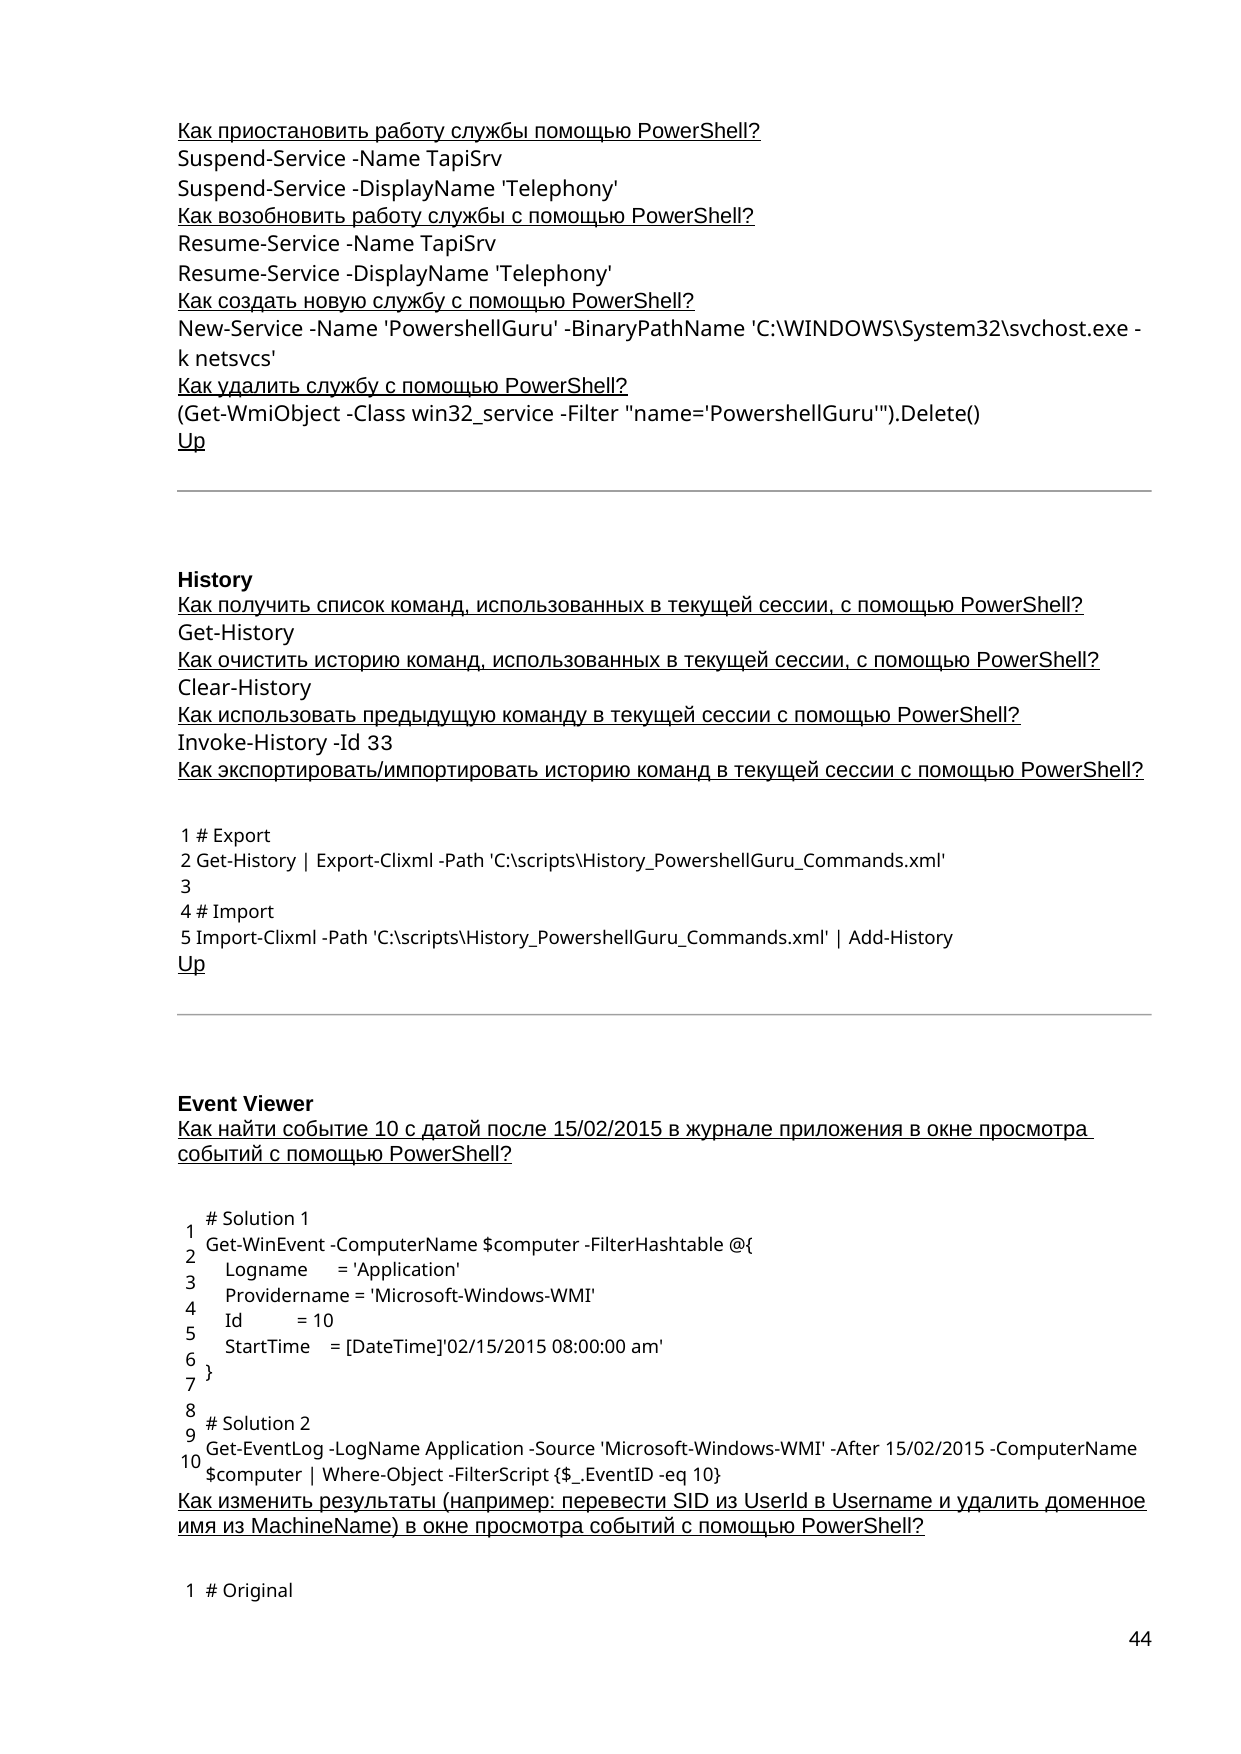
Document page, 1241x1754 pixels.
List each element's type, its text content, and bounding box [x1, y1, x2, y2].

text Как экспортировать/импортировать историю команд в текущей сессии с помощью PowerShell? [177, 757, 1152, 782]
text History [177, 567, 1152, 592]
text Как очистить историю команд, использованных в текущей сессии, с помощью PowerShell? Clear-History [177, 647, 1152, 702]
text Up [177, 951, 1152, 976]
text Как приостановить работу службы помощью PowerShell? Suspend-Service -Name TapiSrv Suspend-Service -DisplayName 'Telephony' [177, 118, 1152, 203]
text Как удалить службу с помощью PowerShell? (Get-WmiObject -Class win32_service -Filter "name='PowershellGuru'").Delete() [177, 372, 1152, 427]
text Как создать новую службу с помощью PowerShell? New-Service -Name 'PowershellGuru' -BinaryPathName 'C:\WINDOWS\System32\svchost.exe -k netsvcs' [177, 288, 1152, 372]
text Как найти событие 10 с датой после 15/02/2015 в журнале приложения в окне просмотра событий с помощью PowerShell? [177, 1116, 1152, 1166]
text Как изменить результаты (например: перевести SID из UserId в Username и удалить доменное имя из MachineName) в окне просмотра событий с помощью PowerShell? [177, 1488, 1152, 1538]
text Event Viewer [177, 1091, 1152, 1116]
text Как использовать предыдущую команду в текущей сессии с помощью PowerShell? Invoke-History -Id 33 [177, 702, 1152, 757]
table_header 1 2 3 4 5 6 7 8 9 10 [177, 1204, 204, 1488]
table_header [177, 1576, 204, 1605]
text Как получить список команд, использованных в текущей сессии, с помощью PowerShell? Get-History [177, 592, 1152, 647]
table_header 1 2 3 4 5 [177, 820, 194, 951]
text Как возобновить работу службы с помощью PowerShell? Resume-Service -Name TapiSrv Resume-Service -DisplayName 'Telephony' [177, 203, 1152, 288]
table_header # Export Get-History | Export-Clixml -Path 'C:\scripts\History_PowershellGuru_Commands.xml' # Import Import-Clixml -Path 'C:\scripts\History_PowershellGuru_Commands.xml' | Add-History [194, 820, 1152, 951]
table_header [204, 1576, 1152, 1605]
text Up [177, 427, 1152, 453]
table_header # Solution 1 Get-WinEvent -ComputerName $computer -FilterHashtable @{ Logname = 'Application' Providername = 'Microsoft-Windows-WMI' Id = 10 StartTime = [DateTime]'02/15/2015 08:00:00 am' } # Solution 2 Get-EventLog -LogName Application -Source 'Microsoft-Windows-WMI' -After 15/02/2015 -ComputerName $computer | Where-Object -FilterScript {$_.EventID -eq 10} [204, 1204, 1152, 1488]
